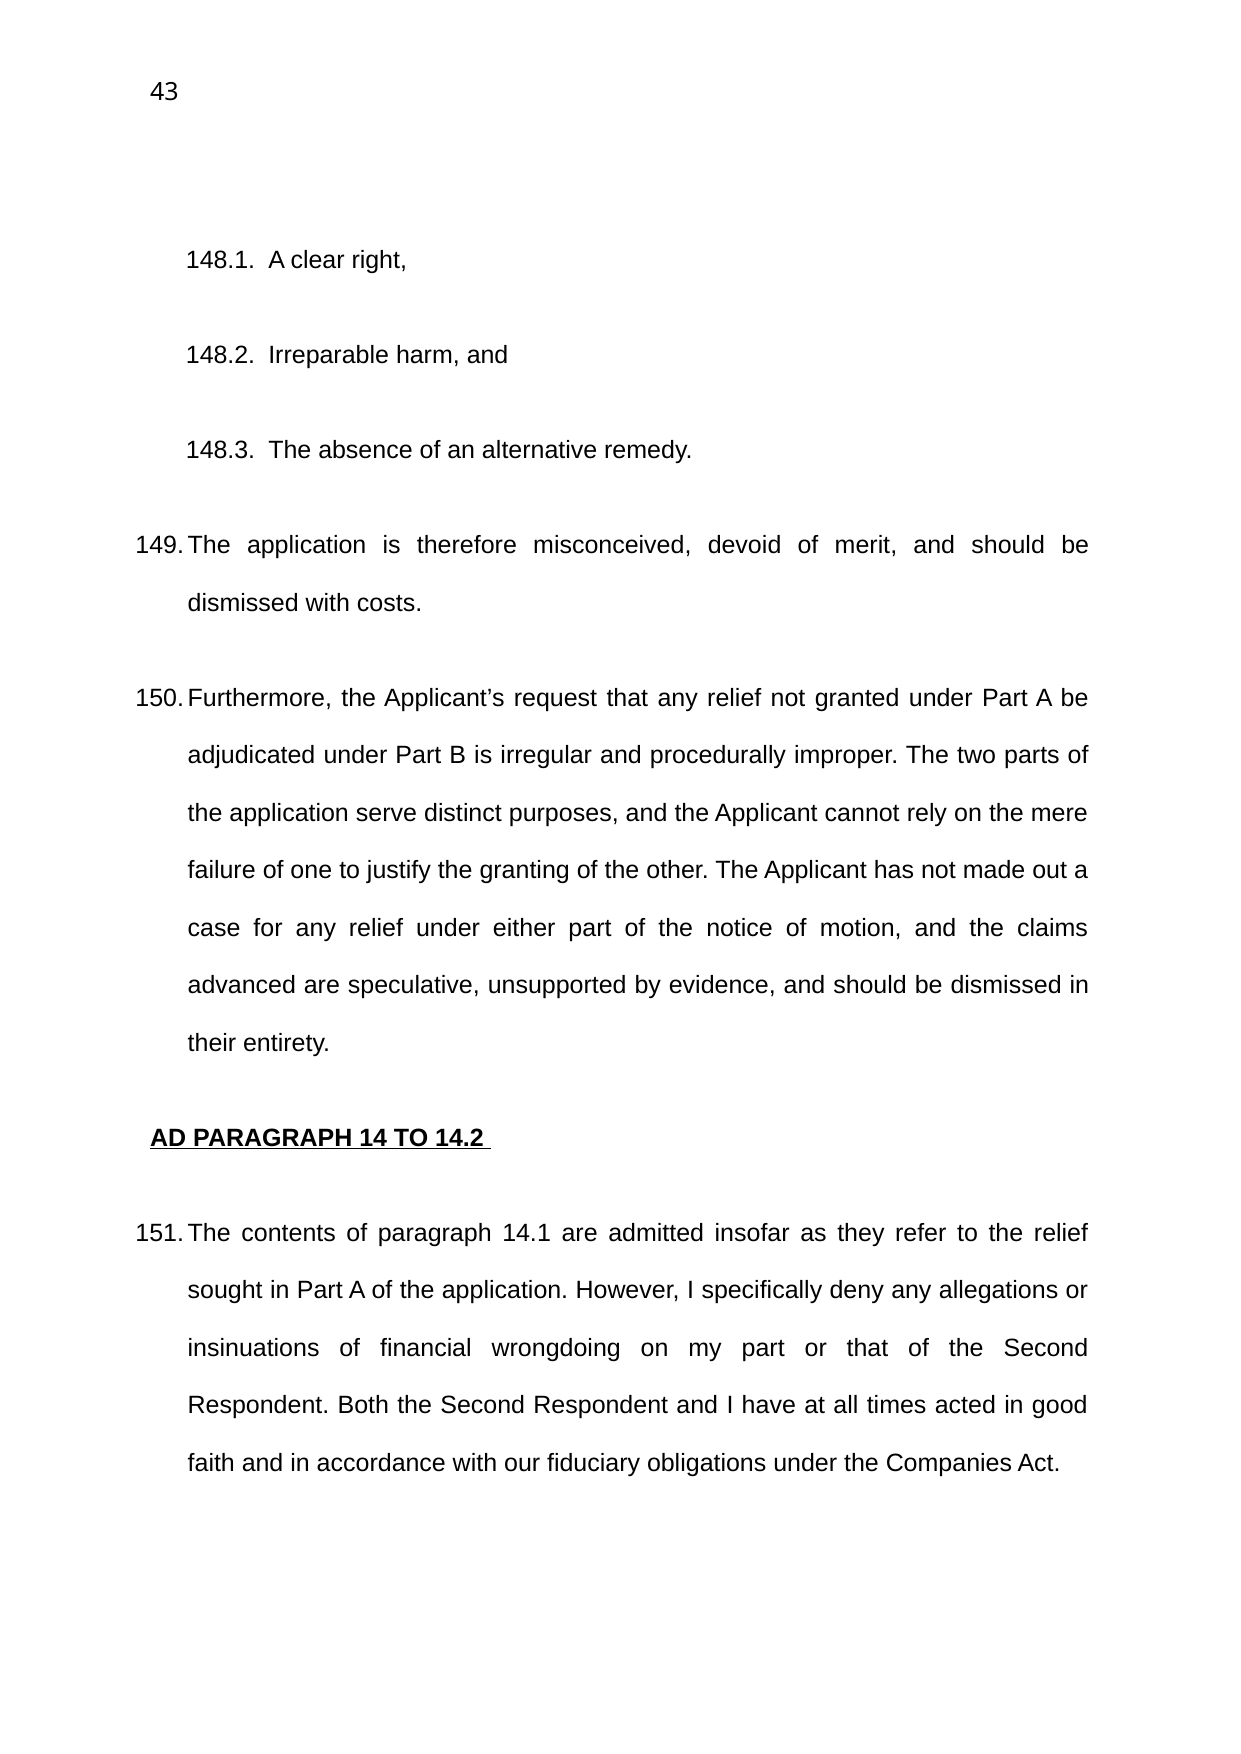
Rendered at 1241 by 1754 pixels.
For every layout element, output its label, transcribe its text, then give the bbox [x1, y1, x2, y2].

list Irreparable harm, and [186, 340, 1090, 369]
list The contents of paragraph 14.1 are admitted insofar as they refer to the relief sought in Part A of the application. However, I specifically deny any allegations or insinuations of financial wrongdoing on my part or that of the Second Respondent. Both the Second Respondent and I have at all times acted in good faith and in accordance with our fiduciary obligations under the Companies Act. [135, 1217, 1090, 1476]
list Furthermore, the Applicant’s request that any relief not granted under Part A be adjudicated under Part B is irregular and procedurally improper. The two parts of the application serve distinct purposes, and the Applicant cannot rely on the mere failure of one to justify the granting of the other. The Applicant has not made out a case for any relief under either part of the notice of motion, and the claims advanced are speculative, unsupported by evidence, and should be dismissed in their entirety. [135, 682, 1090, 1056]
list The application is therefore misconceived, devoid of merit, and should be dismissed with costs. [135, 530, 1090, 616]
list The absence of an alternative remedy. [186, 435, 1090, 464]
subtitle AD PARAGRAPH 14 TO 14.2 [150, 1122, 1090, 1151]
list A clear right, [186, 245, 1090, 274]
